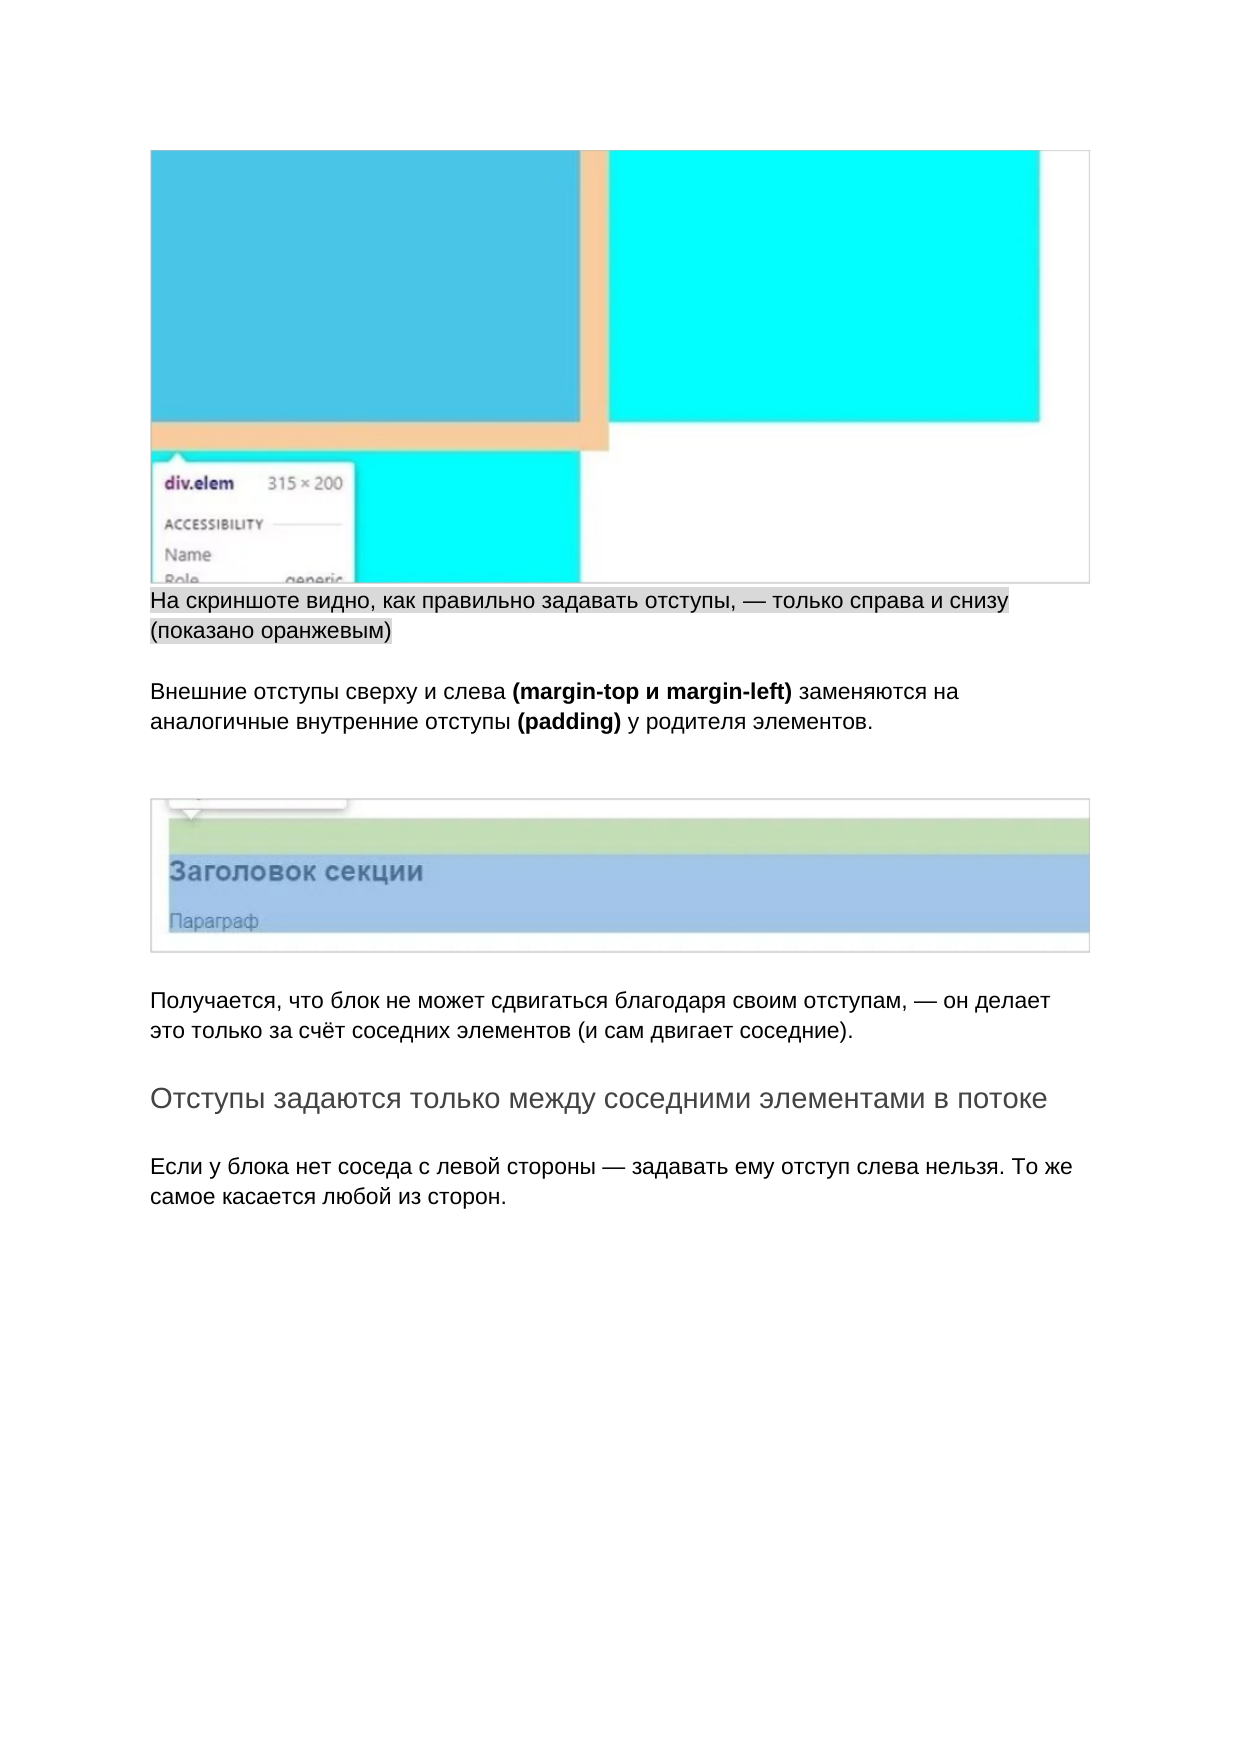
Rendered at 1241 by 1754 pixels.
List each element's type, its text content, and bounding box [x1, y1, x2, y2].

text Внешние отступы сверху и слева (margin-top и margin-left) заменяются на аналогичные внутренние отступы (padding) у родителя элементов. [150, 678, 1090, 734]
text Получается, что блок не может сдвигаться благодаря своим отступам, — он делает это только за счёт соседних элементов (и сам двигает соседние). [150, 987, 1090, 1043]
picture [150, 798, 1091, 953]
picture [150, 150, 1091, 584]
text На скриншоте видно, как правильно задавать отступы, — только справа и снизу (показано оранжевым) [150, 587, 1090, 644]
subtitle Отступы задаются только между соседними элементами в потоке [150, 1081, 1090, 1114]
text Если у блока нет соседа с левой стороны — задавать ему отступ слева нельзя. То же самое касается любой из сторон. [150, 1153, 1090, 1209]
